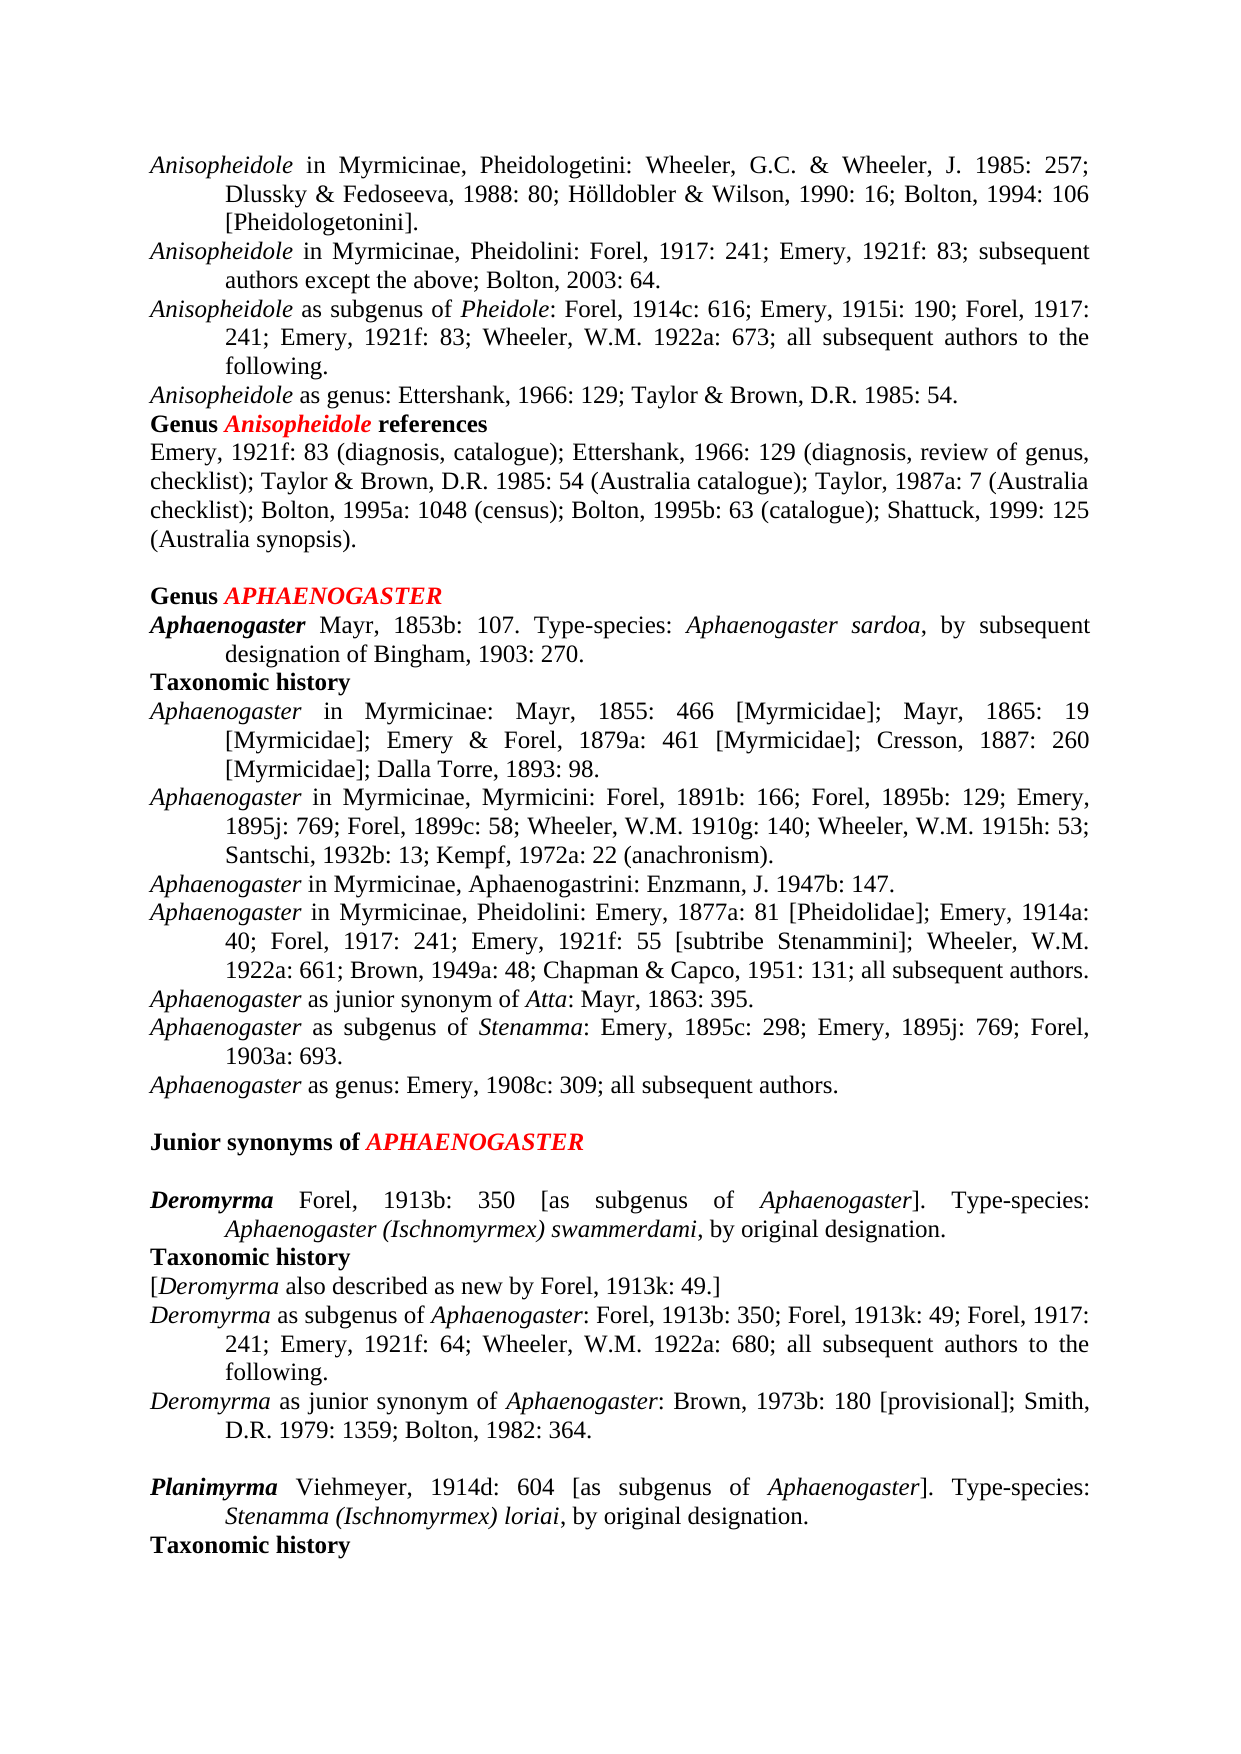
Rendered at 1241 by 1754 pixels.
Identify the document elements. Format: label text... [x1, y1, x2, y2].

text Aphaenogaster in Myrmicinae: Mayr, 1855: 466 [Myrmicidae]; Mayr, 1865: 19 [Myrmicidae]; Emery & Forel, 1879a: 461 [Myrmicidae]; Cresson, 1887: 260 [Myrmicidae]; Dalla Torre, 1893: 98. [150, 696, 1090, 782]
text Anisopheidole in Myrmicinae, Pheidolini: Forel, 1917: 241; Emery, 1921f: 83; subsequent authors except the above; Bolton, 2003: 64. [150, 236, 1090, 294]
text Anisopheidole in Myrmicinae, Pheidologetini: Wheeler, G.C. & Wheeler, J. 1985: 257; Dlussky & Fedoseeva, 1988: 80; Hölldobler & Wilson, 1990: 16; Bolton, 1994: 106 [Pheidologetonini]. [150, 150, 1090, 236]
text Aphaenogaster in Myrmicinae, Pheidolini: Emery, 1877a: 81 [Pheidolidae]; Emery, 1914a: 40; Forel, 1917: 241; Emery, 1921f: 55 [subtribe Stenammini]; Wheeler, W.M. 1922a: 661; Brown, 1949a: 48; Chapman & Capco, 1951: 131; all subsequent authors. [150, 897, 1090, 984]
text Anisopheidole as genus: Ettershank, 1966: 129; Taylor & Brown, D.R. 1985: 54. [150, 380, 1090, 409]
text Deromyrma as subgenus of Aphaenogaster: Forel, 1913b: 350; Forel, 1913k: 49; Forel, 1917: 241; Emery, 1921f: 64; Wheeler, W.M. 1922a: 680; all subsequent authors to the following. [150, 1300, 1090, 1386]
text Taxonomic history [150, 1530, 1090, 1559]
text Taxonomic history [150, 667, 1090, 696]
text Aphaenogaster as junior synonym of Atta: Mayr, 1863: 395. [150, 984, 1090, 1012]
text Junior synonyms of APHAENOGASTER [150, 1127, 1090, 1156]
text Aphaenogaster as genus: Emery, 1908c: 309; all subsequent authors. [150, 1070, 1090, 1099]
text Aphaenogaster Mayr, 1853b: 107. Type-species: Aphaenogaster sardoa, by subsequent designation of Bingham, 1903: 270. [150, 610, 1090, 667]
text Deromyrma as junior synonym of Aphaenogaster: Brown, 1973b: 180 [provisional]; Smith, D.R. 1979: 1359; Bolton, 1982: 364. [150, 1386, 1090, 1444]
text Anisopheidole as subgenus of Pheidole: Forel, 1914c: 616; Emery, 1915i: 190; Forel, 1917: 241; Emery, 1921f: 83; Wheeler, W.M. 1922a: 673; all subsequent authors to the following. [150, 294, 1090, 380]
text Taxonomic history [150, 1242, 1090, 1271]
text Emery, 1921f: 83 (diagnosis, catalogue); Ettershank, 1966: 129 (diagnosis, review of genus, checklist); Taylor & Brown, D.R. 1985: 54 (Australia catalogue); Taylor, 1987a: 7 (Australia checklist); Bolton, 1995a: 1048 (census); Bolton, 1995b: 63 (catalogue); Shattuck, 1999: 125 (Australia synopsis). [150, 437, 1090, 552]
text Planimyrma Viehmeyer, 1914d: 604 [as subgenus of Aphaenogaster]. Type-species: Stenamma (Ischnomyrmex) loriai, by original designation. [150, 1472, 1090, 1530]
text Genus Anisopheidole references [150, 409, 1090, 437]
text Genus APHAENOGASTER [150, 581, 1090, 610]
text [Deromyrma also described as new by Forel, 1913k: 49.] [150, 1271, 1090, 1300]
text Aphaenogaster in Myrmicinae, Myrmicini: Forel, 1891b: 166; Forel, 1895b: 129; Emery, 1895j: 769; Forel, 1899c: 58; Wheeler, W.M. 1910g: 140; Wheeler, W.M. 1915h: 53; Santschi, 1932b: 13; Kempf, 1972a: 22 (anachronism). [150, 782, 1090, 869]
text Aphaenogaster as subgenus of Stenamma: Emery, 1895c: 298; Emery, 1895j: 769; Forel, 1903a: 693. [150, 1012, 1090, 1070]
text Aphaenogaster in Myrmicinae, Aphaenogastrini: Enzmann, J. 1947b: 147. [150, 869, 1090, 897]
text Deromyrma Forel, 1913b: 350 [as subgenus of Aphaenogaster]. Type-species: Aphaenogaster (Ischnomyrmex) swammerdami, by original designation. [150, 1185, 1090, 1242]
